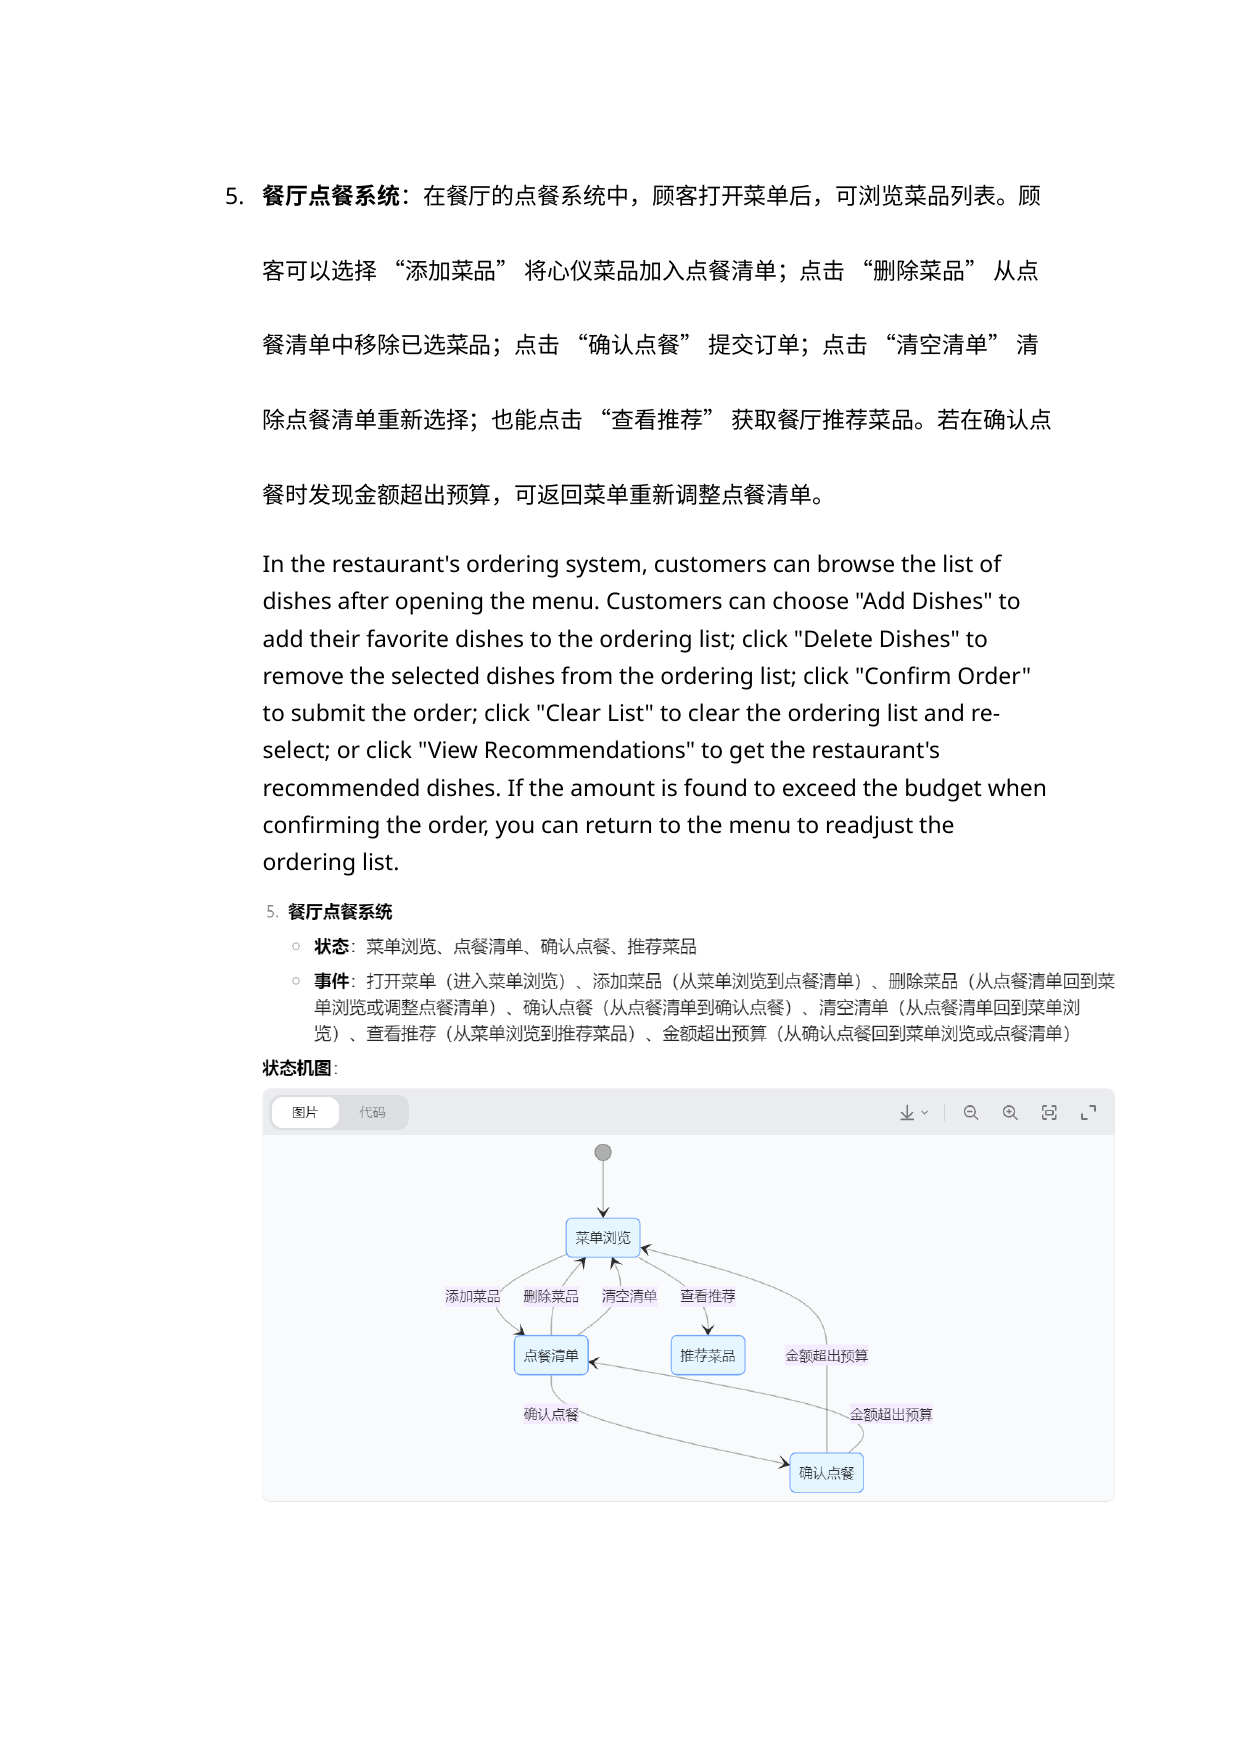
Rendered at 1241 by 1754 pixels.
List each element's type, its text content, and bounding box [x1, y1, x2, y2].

text In the restaurant's ordering system, customers can browse the list of dishes after opening the menu. Customers can choose "Add Dishes" to add their favorite dishes to the ordering list; click "Delete Dishes" to remove the selected dishes from the ordering list; click "Confirm Order" to submit the order; click "Clear List" to clear the ordering list and re-select; or click "View Recommendations" to get the restaurant's recommended dishes. If the amount is found to exceed the budget when confirming the order, you can return to the menu to readjust the ordering list. [262, 547, 1053, 878]
picture [262, 899, 1128, 1511]
list 餐厅点餐系统：在餐厅的点餐系统中，顾客打开菜单后，可浏览菜品列表。顾客可以选择 “添加菜品” 将心仪菜品加入点餐清单；点击 “删除菜品” 从点餐清单中移除已选菜品；点击 “确认点餐” 提交订单；点击 “清空清单” 清除点餐清单重新选择；也能点击 “查看推荐” 获取餐厅推荐菜品。若在确认点餐时发现金额超出预算，可返回菜单重新调整点餐清单。 [225, 162, 1053, 526]
